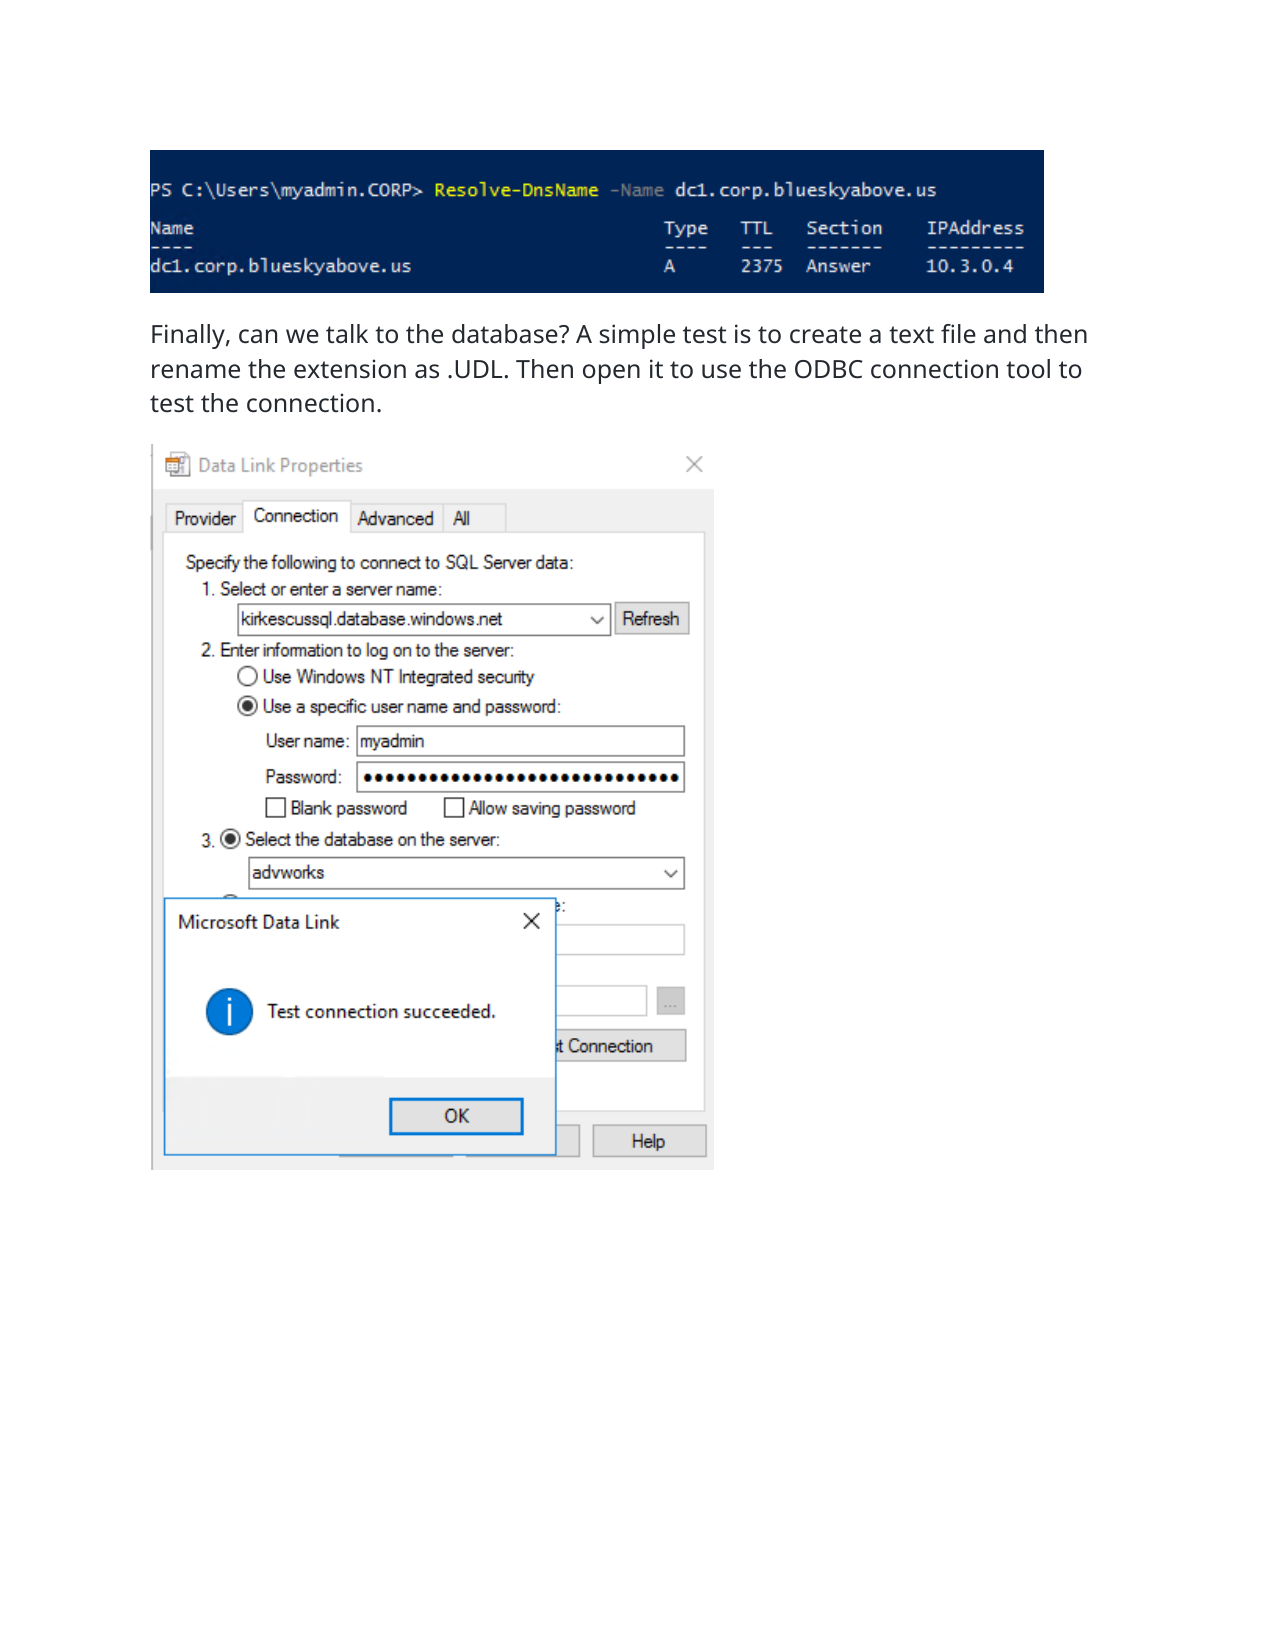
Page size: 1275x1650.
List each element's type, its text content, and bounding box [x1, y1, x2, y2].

picture [150, 444, 714, 1170]
text Finally, can we talk to the database? A simple test is to create a text file and then rename the extension as .UDL. Then open it to use the ODBC connection tool to test the connection. [150, 317, 1125, 419]
picture [150, 150, 1044, 293]
